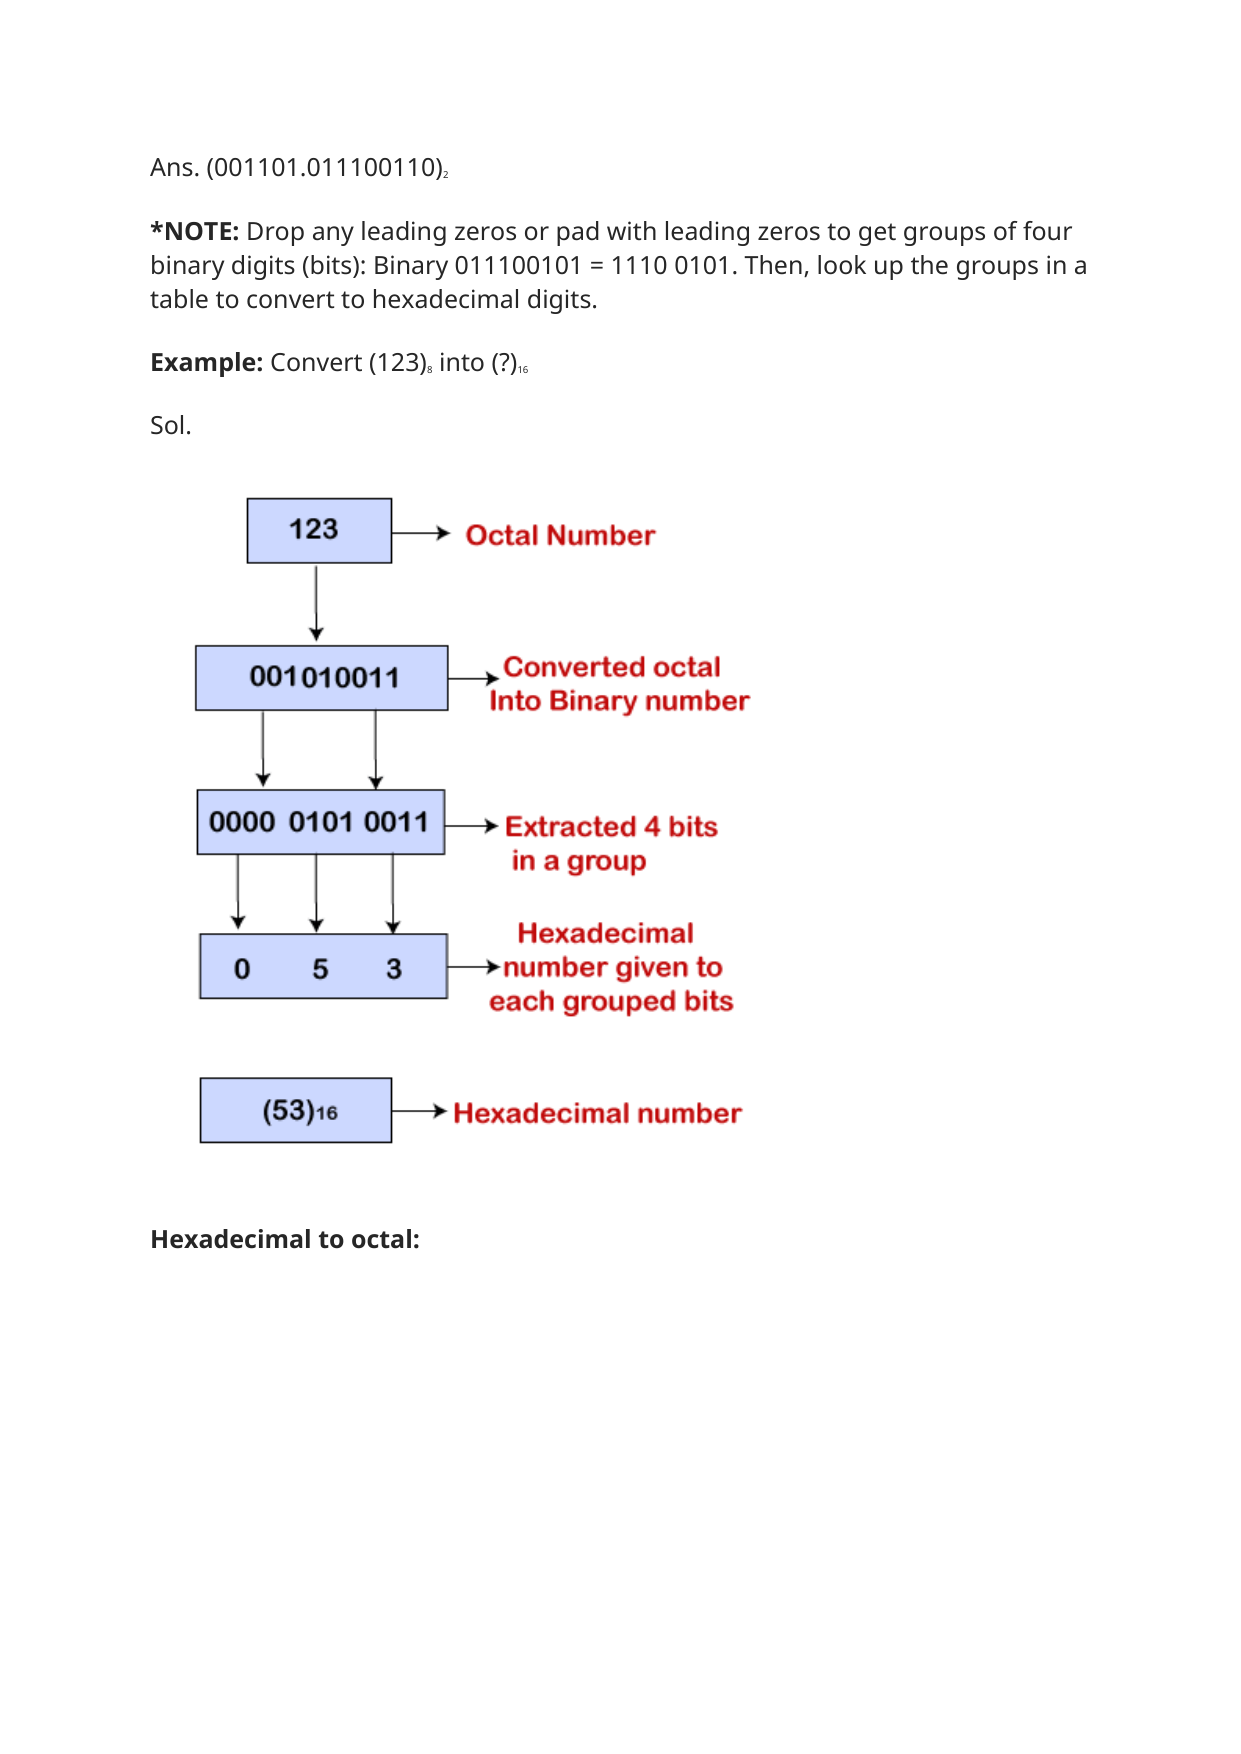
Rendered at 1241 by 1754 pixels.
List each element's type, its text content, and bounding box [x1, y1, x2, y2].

picture [150, 471, 775, 1192]
text Ans. (001101.011100110)2 [150, 150, 1090, 184]
text Example: Convert (123)8 into (?)16 [150, 344, 1090, 379]
text Hexadecimal to octal: [150, 1221, 1090, 1255]
text *NOTE: Drop any leading zeros or pad with leading zeros to get groups of four binary digits (bits): Binary 011100101 = 1110 0101. Then, look up the groups in a table to convert to hexadecimal digits. [150, 213, 1090, 315]
text Sol. [150, 408, 1090, 442]
